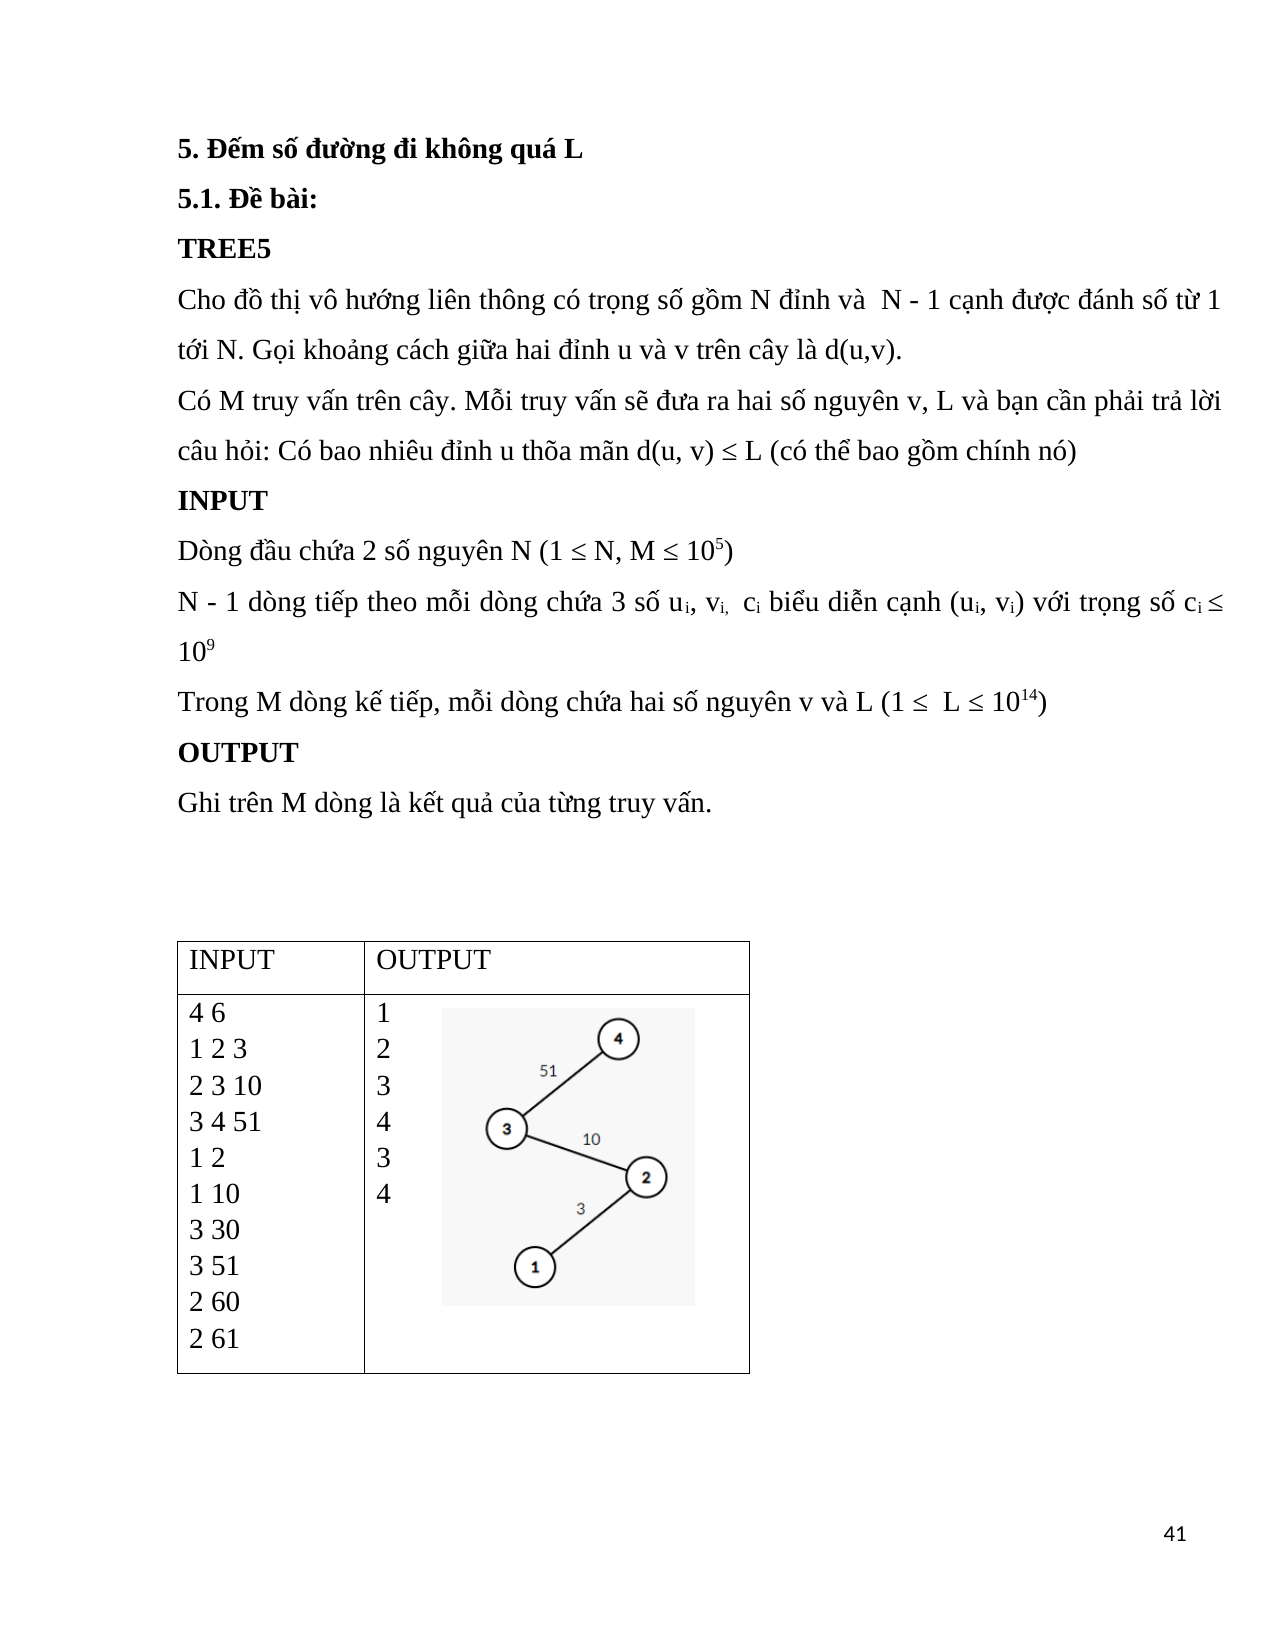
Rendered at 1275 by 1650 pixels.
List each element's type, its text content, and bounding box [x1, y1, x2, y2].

table_header INPUT [178, 942, 364, 994]
text Ghi trên M dòng là kết quả của từng truy vấn. [177, 785, 1224, 819]
text TREE5 [177, 232, 1224, 265]
text OUTPUT [177, 735, 1224, 768]
subtitle 5. Đếm số đường đi không quá L [177, 131, 1186, 164]
text N - 1 dòng tiếp theo mỗi dòng chứa 3 số ui, vi, ci biểu diễn cạnh (ui, vi) với trọng số ci ≤ 109 [177, 584, 1224, 668]
picture [441, 1008, 696, 1306]
text 5.1. Đề bài: [177, 181, 1224, 215]
text INPUT [177, 483, 1224, 517]
text Trong M dòng kế tiếp, mỗi dòng chứa hai số nguyên v và L (1 ≤ L ≤ 1014) [177, 684, 1224, 718]
text Dòng đầu chứa 2 số nguyên N (1 ≤ N, M ≤ 105) [177, 533, 1224, 567]
table_header OUTPUT [365, 942, 749, 994]
table_cell 4 6 1 2 3 2 3 10 3 4 51 1 2 1 10 3 30 3 51 2 60 2 61 [178, 995, 364, 1373]
text Có M truy vấn trên cây. Mỗi truy vấn sẽ đưa ra hai số nguyên v, L và bạn cần phải trả lời câu hỏi: Có bao nhiêu đỉnh u thõa mãn d(u, v) ≤ L (có thể bao gồm chính nó) [177, 383, 1224, 466]
table_cell 1 2 3 4 3 4 [365, 995, 749, 1373]
text Cho đồ thị vô hướng liên thông có trọng số gồm N đỉnh và N - 1 cạnh được đánh số từ 1 tới N. Gọi khoảng cách giữa hai đỉnh u và v trên cây là d(u,v). [177, 282, 1224, 366]
